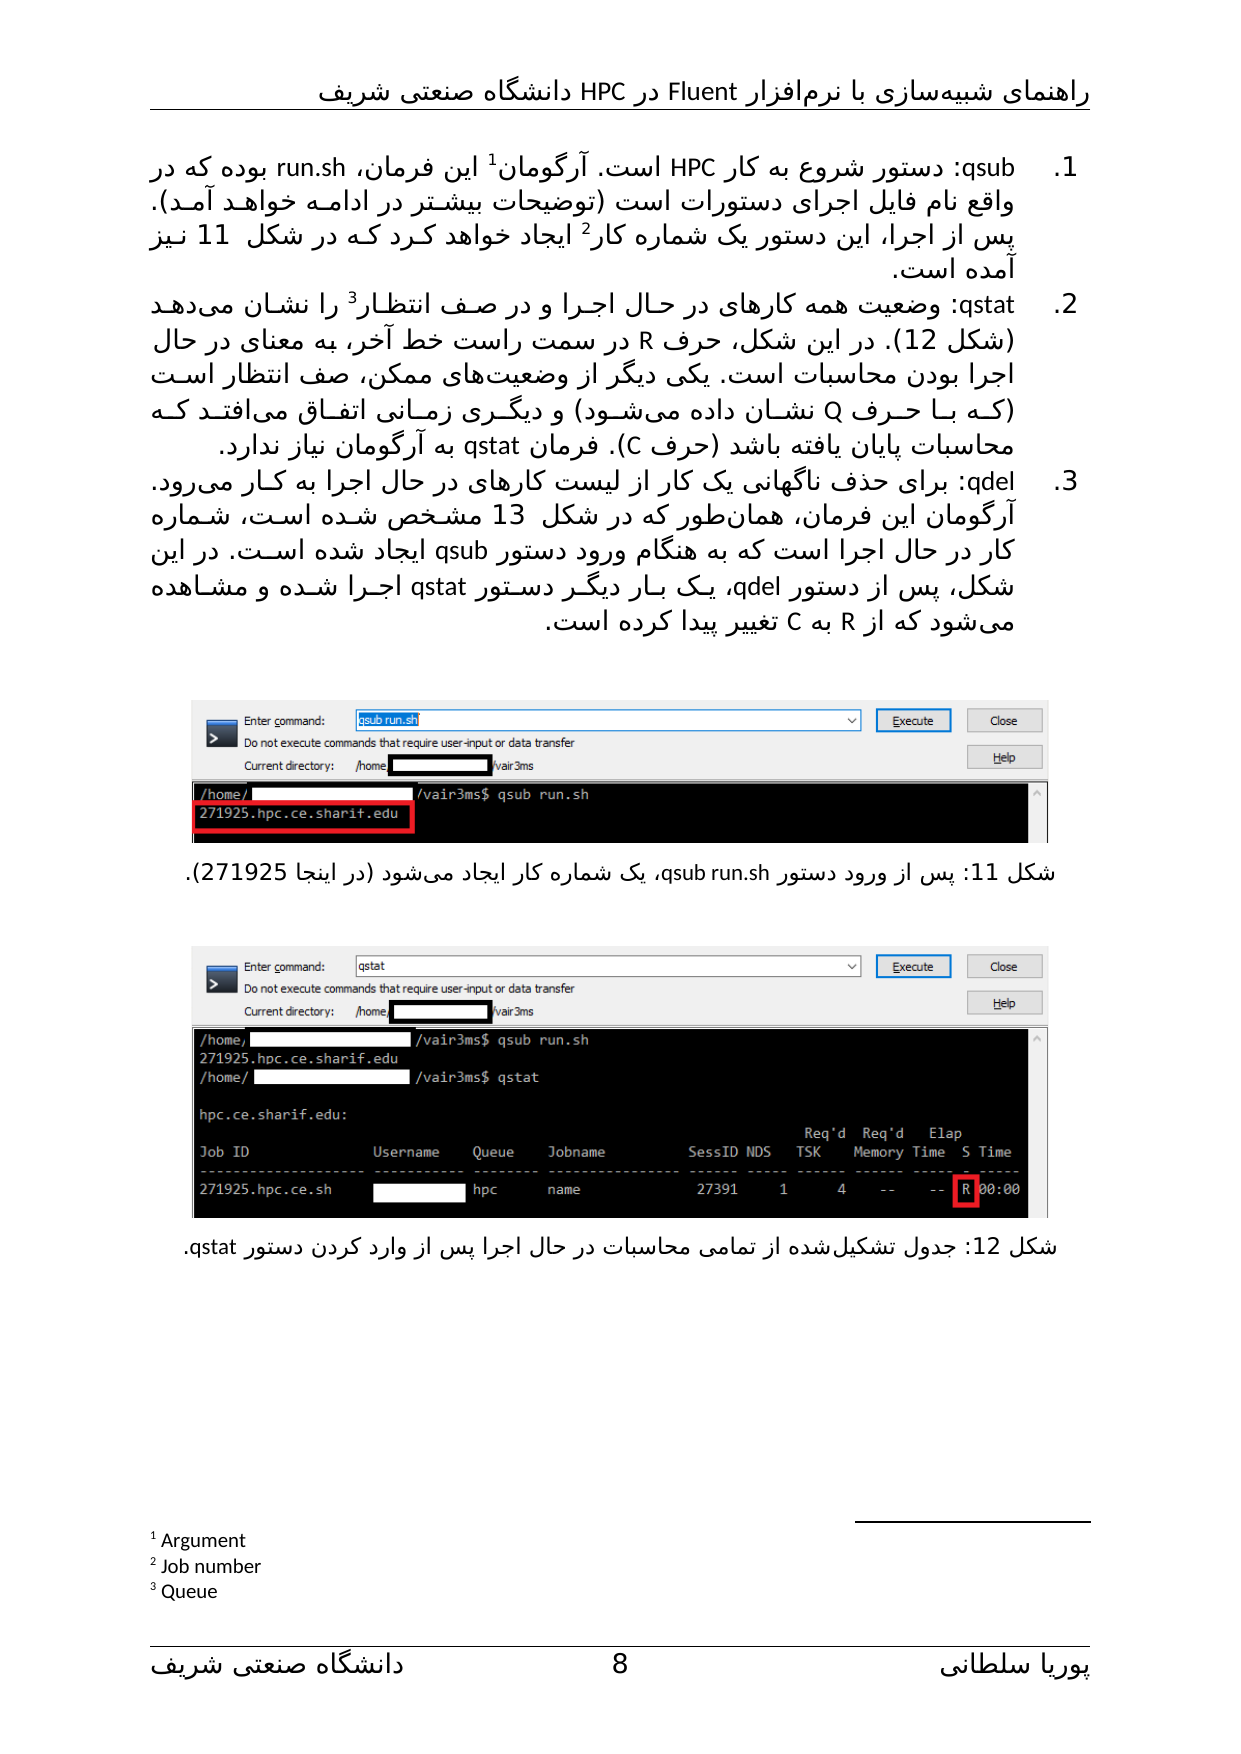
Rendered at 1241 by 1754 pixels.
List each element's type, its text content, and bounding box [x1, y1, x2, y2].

text شکل 11: پس از ورود دستور qsub run.sh، یک شماره کار ایجاد می‌شود (در اینجا 271925). [150, 858, 1090, 886]
text شکل 12: جدول تشکیل‌شده از تمامی محاسبات در حال اجرا پس از وارد کردن دستور qstat. [150, 1232, 1090, 1260]
picture [191, 700, 1049, 843]
list qstat: وضعیت همه کارهای در حال اجرا و در صف انتظار را نشان می‌دهد (شکل 12). در این شکل، حرف R در سمت راست خط آخر، به معنای در حال اجرا بودن محاسبات است. یکی دیگر از وضعیت‌های ممکن، صف انتظار است (که با حرف Q نشان داده می‌شود) و دیگری زمانی اتفاق می‌افتد که محاسبات پایان یافته باشد (حرف C). فرمان qstat به آرگومان نیاز ندارد. [150, 288, 1053, 461]
list qdel: برای حذف ناگهانی یک کار از لیست کارهای در حال اجرا به کار می‌رود. آرگومان این فرمان، همان‌طور که در شکل 13 مشخص شده است، شماره کار در حال اجرا است که به هنگام ورود دستور qsub ایجاد شده است. در این شکل، پس از دستور qdel، یک بار دیگر دستور qstat اجرا شده و مشاهده می‌شود که از R به C تغییر پیدا کرده است. [150, 464, 1053, 638]
list qsub: دستور شروع به کار HPC است. آرگومان این فرمان، run.sh بوده که در واقع نام فایل اجرای دستورات است (توضیحات بیشتر در ادامه خواهد آمد). پس از اجرا، این دستور یک شماره کار ایجاد خواهد کرد که در شکل 11 نیز آمده است. [150, 150, 1053, 285]
picture [191, 946, 1049, 1218]
